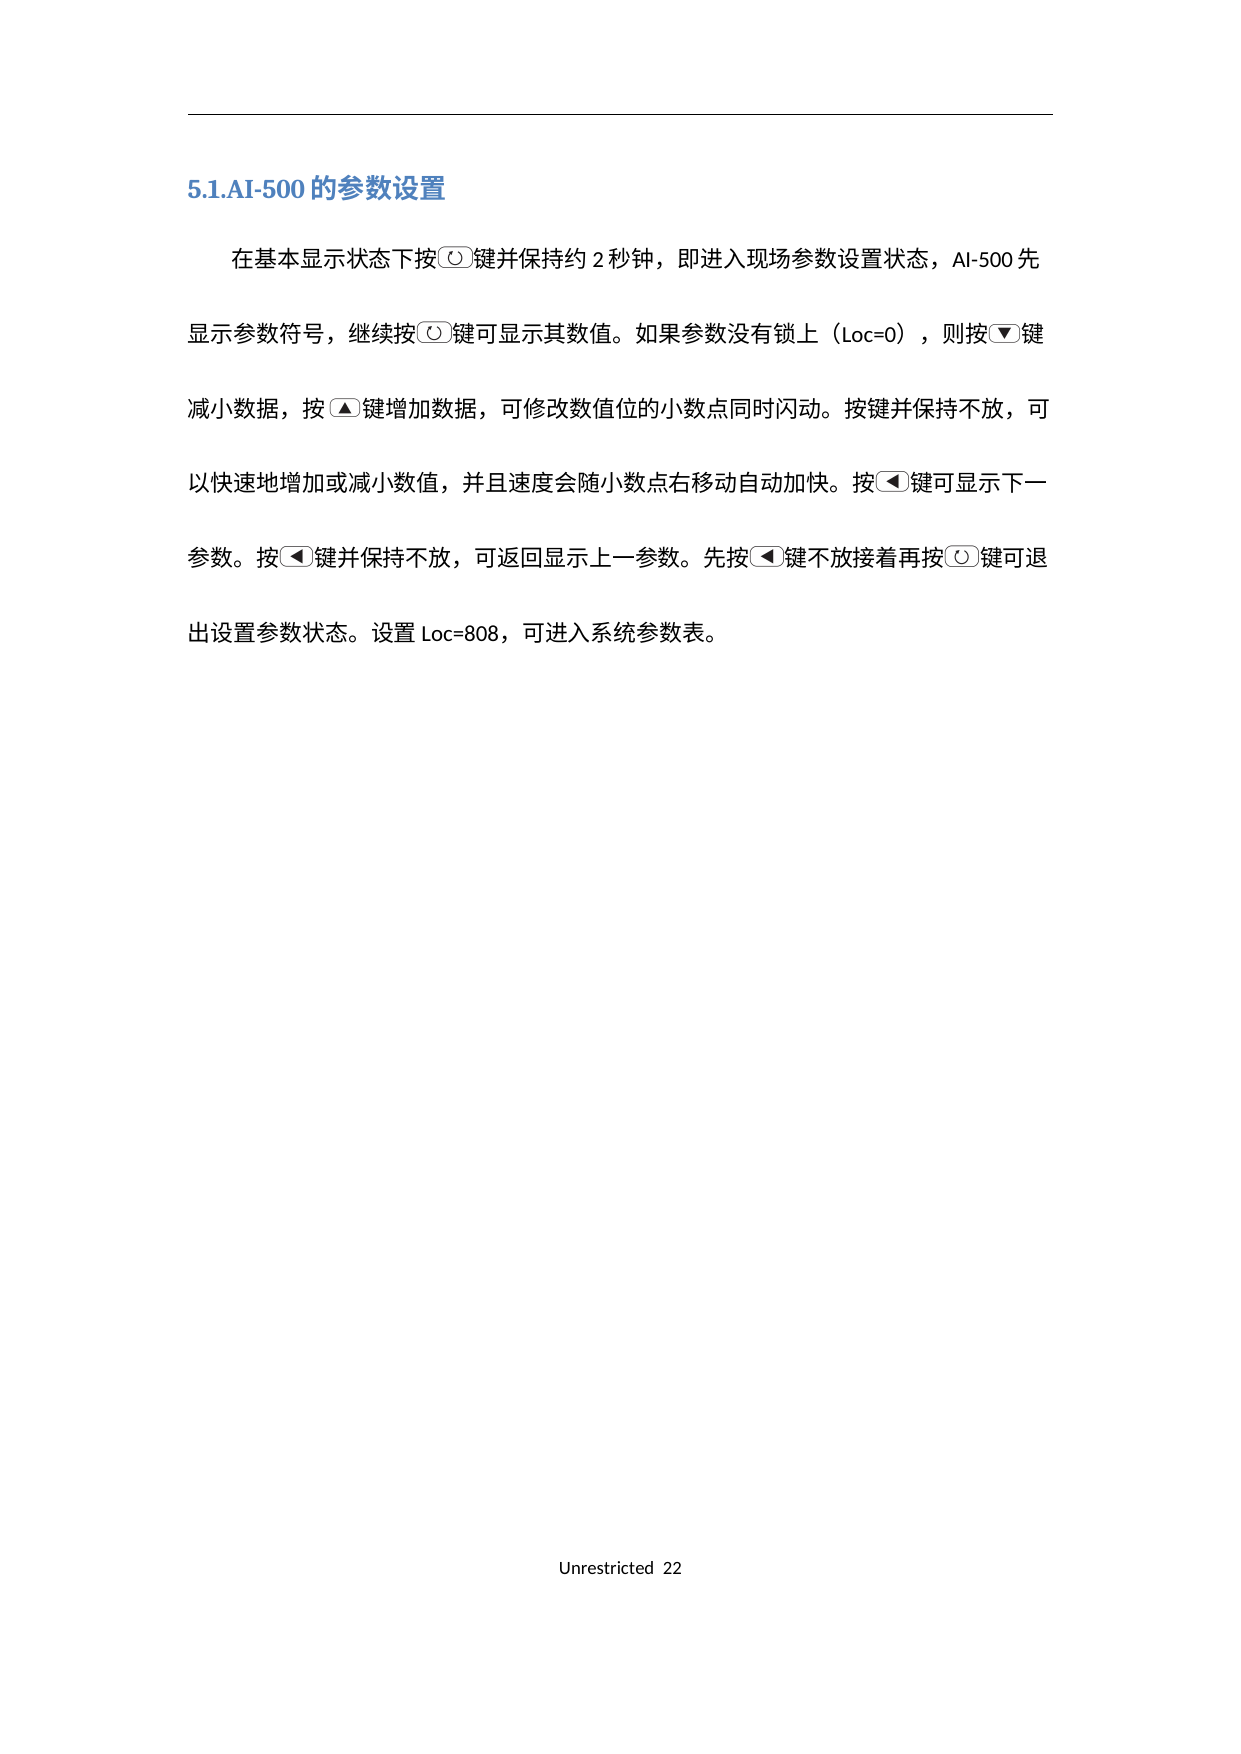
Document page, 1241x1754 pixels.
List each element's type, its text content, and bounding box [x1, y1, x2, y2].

subtitle 5.1.AI-500的参数设置 [187, 154, 1053, 219]
text 在基本显示状态下按键并保持约2秒钟，即进入现场参数设置状态，AI-500先显示参数符号，继续按键可显示其数值。如果参数没有锁上（Loc=0），则按键减小数据，按键增加数据，可修改数值位的小数点同时闪动。按键并保持不放，可以快速地增加或减小数值，并且速度会随小数点右移动自动加快。按键可显示下一参数。按键并保持不放，可返回显示上一参数。先按键不放接着再按键可退出设置参数状态。设置Loc=808，可进入系统参数表。 [187, 225, 1053, 664]
